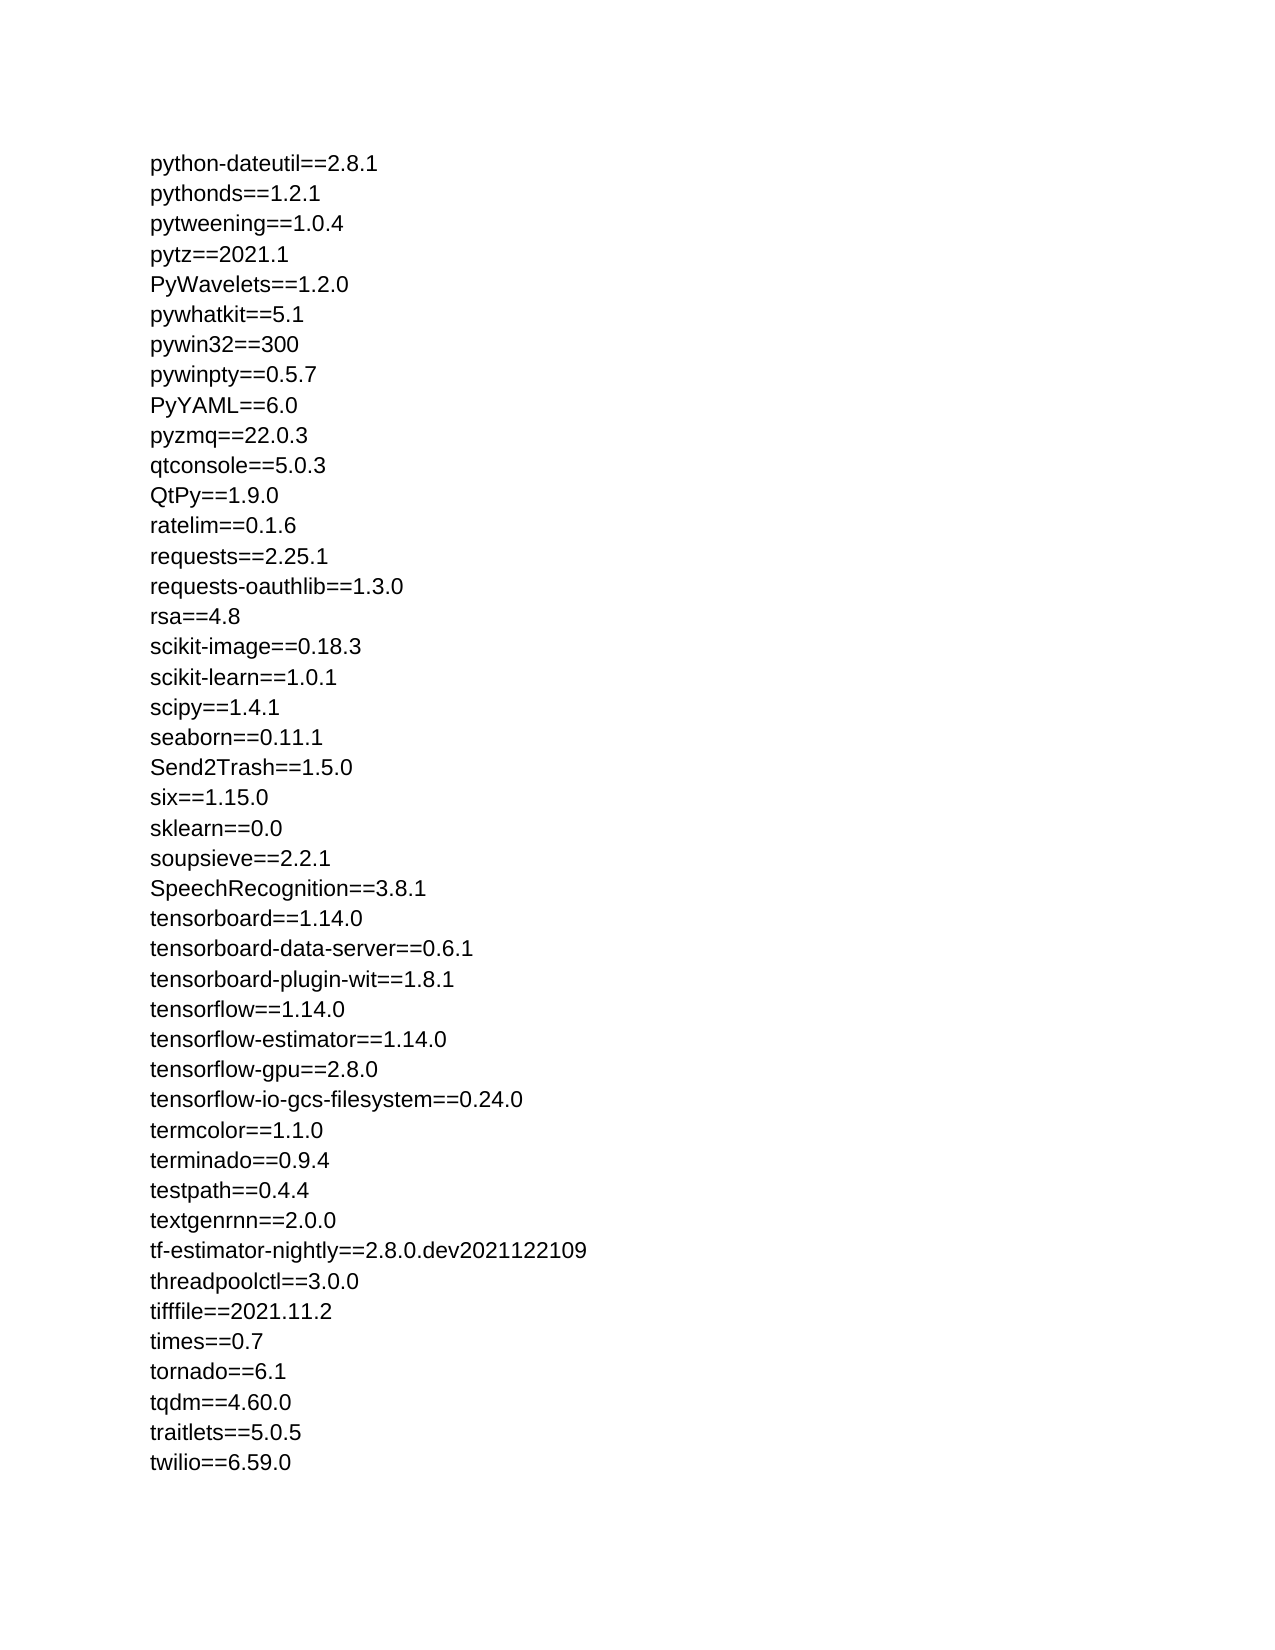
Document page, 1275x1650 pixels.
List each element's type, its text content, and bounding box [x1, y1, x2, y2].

text tensorflow-gpu==2.8.0 [150, 1056, 1125, 1083]
text terminado==0.9.4 [150, 1147, 1125, 1173]
text pytz==2021.1 [150, 241, 1125, 267]
text pythonds==1.2.1 [150, 180, 1125, 207]
text tornado==6.1 [150, 1358, 1125, 1385]
text requests-oauthlib==1.3.0 [150, 573, 1125, 599]
text PyYAML==6.0 [150, 392, 1125, 418]
text PyWavelets==1.2.0 [150, 271, 1125, 297]
text pywinpty==0.5.7 [150, 361, 1125, 388]
text soupsieve==2.2.1 [150, 845, 1125, 871]
text six==1.15.0 [150, 784, 1125, 811]
text tf-estimator-nightly==2.8.0.dev2021122109 [150, 1237, 1125, 1264]
text pywhatkit==5.1 [150, 301, 1125, 327]
text scipy==1.4.1 [150, 694, 1125, 720]
text seaborn==0.11.1 [150, 724, 1125, 750]
text sklearn==0.0 [150, 814, 1125, 841]
text times==0.7 [150, 1328, 1125, 1354]
text traitlets==5.0.5 [150, 1419, 1125, 1445]
text tqdm==4.60.0 [150, 1388, 1125, 1415]
text python-dateutil==2.8.1 [150, 150, 1125, 176]
text SpeechRecognition==3.8.1 [150, 875, 1125, 901]
text rsa==4.8 [150, 603, 1125, 629]
text scikit-image==0.18.3 [150, 633, 1125, 660]
text twilio==6.59.0 [150, 1449, 1125, 1475]
text tensorflow-estimator==1.14.0 [150, 1026, 1125, 1052]
text tifffile==2021.11.2 [150, 1298, 1125, 1324]
text pytweening==1.0.4 [150, 210, 1125, 237]
text textgenrnn==2.0.0 [150, 1207, 1125, 1234]
text requests==2.25.1 [150, 543, 1125, 569]
text threadpoolctl==3.0.0 [150, 1268, 1125, 1294]
text tensorboard==1.14.0 [150, 905, 1125, 932]
text ratelim==0.1.6 [150, 512, 1125, 539]
text termcolor==1.1.0 [150, 1117, 1125, 1143]
text tensorboard-data-server==0.6.1 [150, 935, 1125, 962]
text scikit-learn==1.0.1 [150, 663, 1125, 690]
text QtPy==1.9.0 [150, 482, 1125, 509]
text pyzmq==22.0.3 [150, 422, 1125, 448]
text Send2Trash==1.5.0 [150, 754, 1125, 781]
text tensorflow==1.14.0 [150, 996, 1125, 1022]
text qtconsole==5.0.3 [150, 452, 1125, 478]
text testpath==0.4.4 [150, 1177, 1125, 1203]
text pywin32==300 [150, 331, 1125, 358]
text tensorboard-plugin-wit==1.8.1 [150, 966, 1125, 992]
text tensorflow-io-gcs-filesystem==0.24.0 [150, 1086, 1125, 1113]
